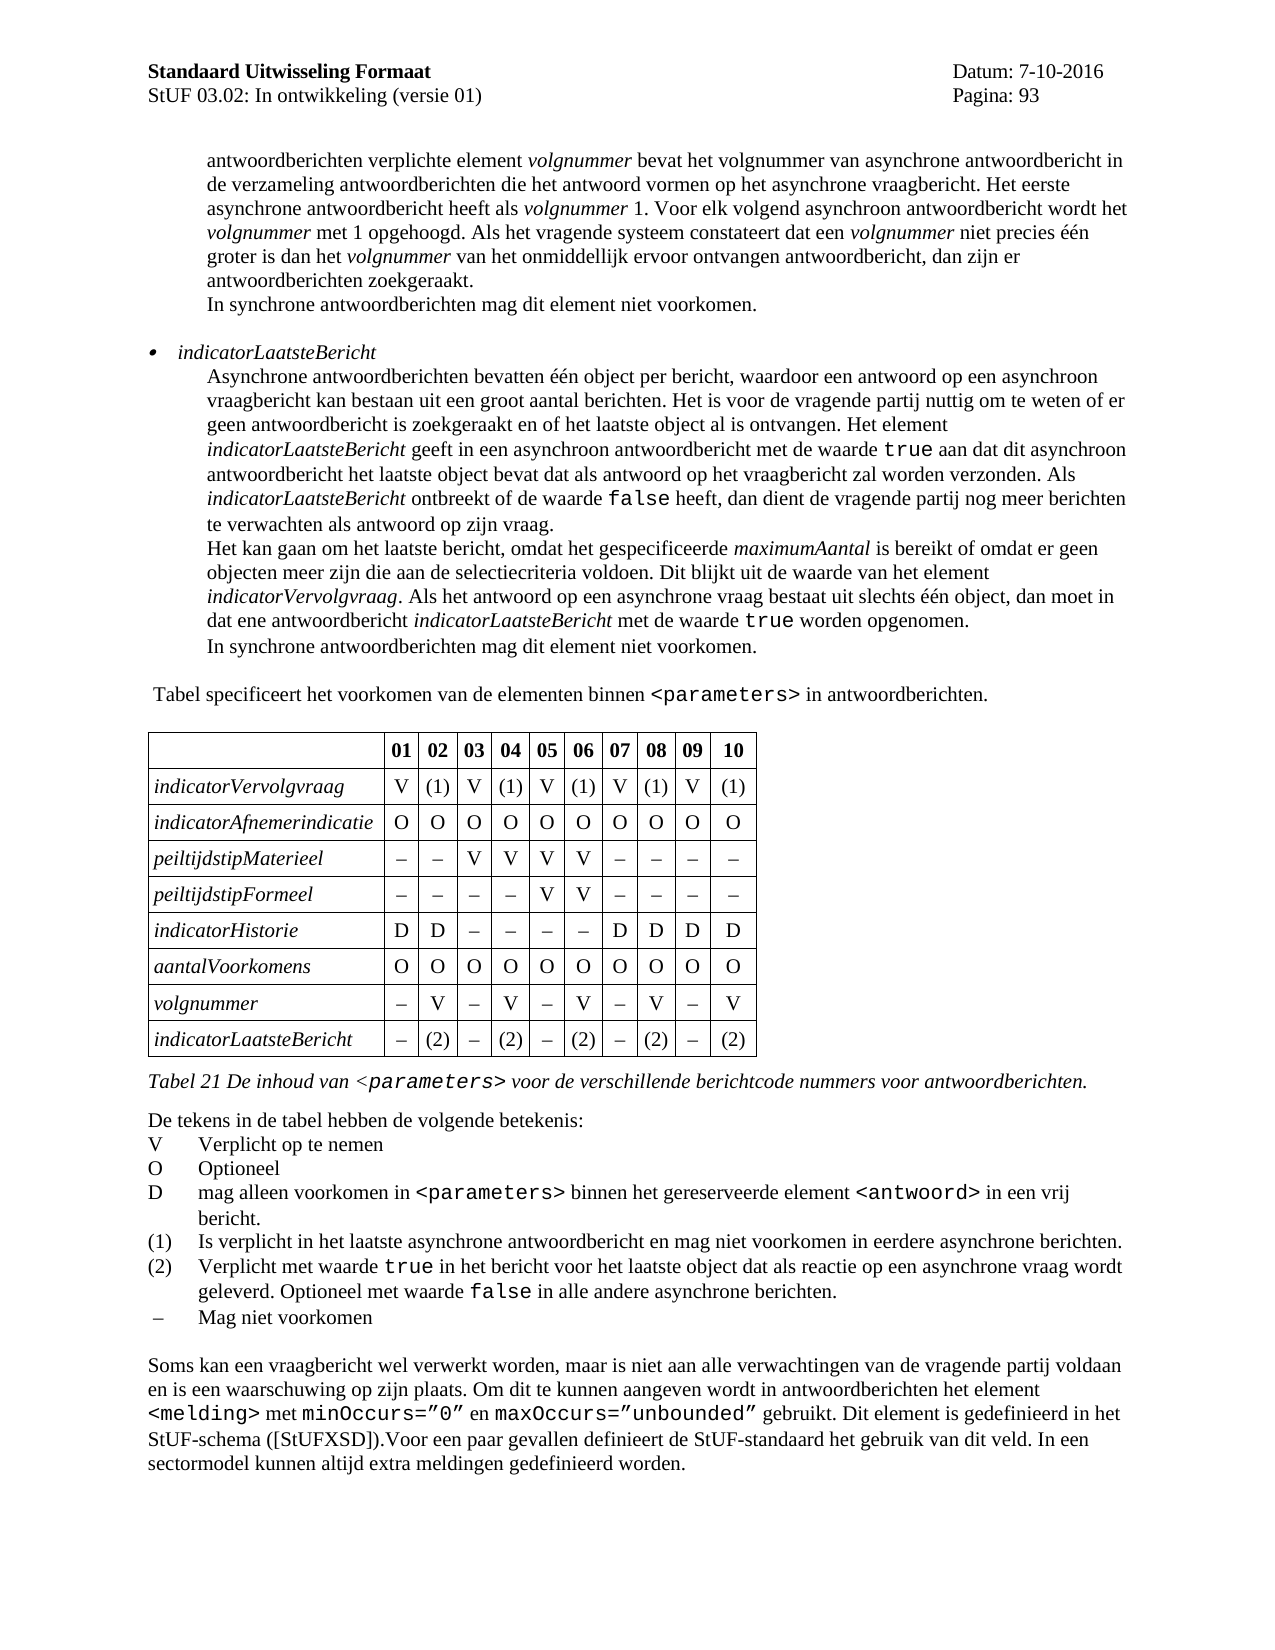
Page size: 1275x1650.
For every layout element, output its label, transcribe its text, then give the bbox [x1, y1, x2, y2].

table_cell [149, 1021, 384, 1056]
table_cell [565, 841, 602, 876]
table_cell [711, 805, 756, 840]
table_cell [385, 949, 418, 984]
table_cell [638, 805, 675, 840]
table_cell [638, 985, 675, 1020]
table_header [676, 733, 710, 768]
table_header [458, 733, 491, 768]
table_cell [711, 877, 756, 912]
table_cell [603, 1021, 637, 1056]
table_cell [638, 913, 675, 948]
text Tabel 6.2 De inhoud van <parameters> voor de verschillende berichtcode nummers voor antwoordberichten. [148, 1069, 1127, 1095]
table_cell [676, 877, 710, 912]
list Asynchrone antwoordberichten bevatten één object per bericht, waardoor een antwoord op een asynchroon vraagbericht kan bestaan uit een groot aantal berichten. Het is voor de vragende partij nuttig om te weten of er geen antwoordbericht is zoekgeraakt en of het laatste object al is ontvangen. Het element indicatorLaatsteBericht geeft in een asynchroon antwoordbericht met de waarde true aan dat dit asynchroon antwoordbericht het laatste object bevat dat als antwoord op het vraagbericht zal worden verzonden. Als indicatorLaatsteBericht ontbreekt of de waarde false heeft, dan dient de vragende partij nog meer berichten te verwachten als antwoord op zijn vraag. [207, 364, 1127, 536]
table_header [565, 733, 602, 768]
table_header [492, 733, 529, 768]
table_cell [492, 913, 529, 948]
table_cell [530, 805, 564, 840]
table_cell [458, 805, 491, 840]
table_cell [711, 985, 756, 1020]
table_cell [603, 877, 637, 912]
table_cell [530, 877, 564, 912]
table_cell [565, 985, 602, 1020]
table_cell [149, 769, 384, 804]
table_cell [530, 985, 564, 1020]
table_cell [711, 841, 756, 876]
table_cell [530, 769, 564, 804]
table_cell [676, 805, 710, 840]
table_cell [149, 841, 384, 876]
list Het kan gaan om het laatste bericht, omdat het gespecificeerde maximumAantal is bereikt of omdat er geen objecten meer zijn die aan de selectiecriteria voldoen. Dit blijkt uit de waarde van het element indicatorVervolgvraag. Als het antwoord op een asynchrone vraag bestaat uit slechts één object, dan moet in dat ene antwoordbericht indicatorLaatsteBericht met de waarde true worden opgenomen. [207, 536, 1127, 634]
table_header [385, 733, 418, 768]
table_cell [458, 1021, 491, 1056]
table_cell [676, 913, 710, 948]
list In synchrone antwoordberichten mag dit element niet voorkomen. [207, 634, 1127, 658]
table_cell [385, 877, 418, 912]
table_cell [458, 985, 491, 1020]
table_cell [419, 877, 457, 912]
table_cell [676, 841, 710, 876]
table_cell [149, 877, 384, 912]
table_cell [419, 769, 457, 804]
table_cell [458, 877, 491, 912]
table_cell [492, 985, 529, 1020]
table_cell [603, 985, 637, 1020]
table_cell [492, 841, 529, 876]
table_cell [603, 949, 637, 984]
text Soms kan een vraagbericht wel verwerkt worden, maar is niet aan alle verwachtingen van de vragende partij voldaan en is een waarschuwing op zijn plaats. Om dit te kunnen aangeven wordt in antwoordberichten het element <melding> met minOccurs=”0” en maxOccurs=”unbounded” gebruikt. Dit element is gedefinieerd in het StUF-schema ([StUFXSD]).Voor een paar gevallen definieert de StUF-standaard het gebruik van dit veld. In een sectormodel kunnen altijd extra meldingen gedefinieerd worden. [148, 1353, 1127, 1475]
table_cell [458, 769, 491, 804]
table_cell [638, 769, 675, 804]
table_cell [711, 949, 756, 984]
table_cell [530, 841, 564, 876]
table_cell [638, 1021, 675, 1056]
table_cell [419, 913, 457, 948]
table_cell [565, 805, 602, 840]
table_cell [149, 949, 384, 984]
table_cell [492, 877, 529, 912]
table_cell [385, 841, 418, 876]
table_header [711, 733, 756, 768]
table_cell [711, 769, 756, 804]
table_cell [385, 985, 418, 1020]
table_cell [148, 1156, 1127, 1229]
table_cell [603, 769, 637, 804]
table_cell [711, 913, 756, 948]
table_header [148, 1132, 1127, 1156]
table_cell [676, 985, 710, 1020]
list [207, 148, 1127, 292]
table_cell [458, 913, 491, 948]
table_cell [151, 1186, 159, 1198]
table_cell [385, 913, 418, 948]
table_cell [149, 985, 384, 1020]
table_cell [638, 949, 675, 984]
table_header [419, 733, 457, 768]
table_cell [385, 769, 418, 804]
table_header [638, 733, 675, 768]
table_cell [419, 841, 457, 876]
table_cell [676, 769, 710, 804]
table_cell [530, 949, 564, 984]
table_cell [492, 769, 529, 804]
list indicatorLaatsteBericht [148, 340, 1127, 364]
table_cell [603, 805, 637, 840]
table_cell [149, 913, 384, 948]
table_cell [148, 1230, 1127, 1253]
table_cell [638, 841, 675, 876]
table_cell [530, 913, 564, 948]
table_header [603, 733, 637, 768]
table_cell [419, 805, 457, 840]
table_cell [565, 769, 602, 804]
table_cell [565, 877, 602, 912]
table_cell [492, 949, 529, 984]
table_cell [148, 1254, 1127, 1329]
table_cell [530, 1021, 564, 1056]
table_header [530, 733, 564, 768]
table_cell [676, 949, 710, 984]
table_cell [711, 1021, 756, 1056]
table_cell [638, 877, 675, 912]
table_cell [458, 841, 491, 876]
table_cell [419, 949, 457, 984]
text De tekens in de tabel hebben de volgende betekenis: [148, 1107, 1127, 1132]
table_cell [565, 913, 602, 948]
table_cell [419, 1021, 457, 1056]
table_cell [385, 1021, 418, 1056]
list In synchrone antwoordberichten mag dit element niet voorkomen. [207, 292, 1127, 316]
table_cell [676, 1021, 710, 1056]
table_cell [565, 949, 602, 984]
text Tabel specificeert het voorkomen van de elementen binnen <parameters> in antwoordberichten. [148, 682, 1127, 708]
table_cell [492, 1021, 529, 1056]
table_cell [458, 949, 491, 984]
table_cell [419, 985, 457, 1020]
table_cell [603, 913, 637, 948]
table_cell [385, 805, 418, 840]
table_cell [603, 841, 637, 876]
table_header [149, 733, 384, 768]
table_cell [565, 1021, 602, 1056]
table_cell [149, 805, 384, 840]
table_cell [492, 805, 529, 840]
